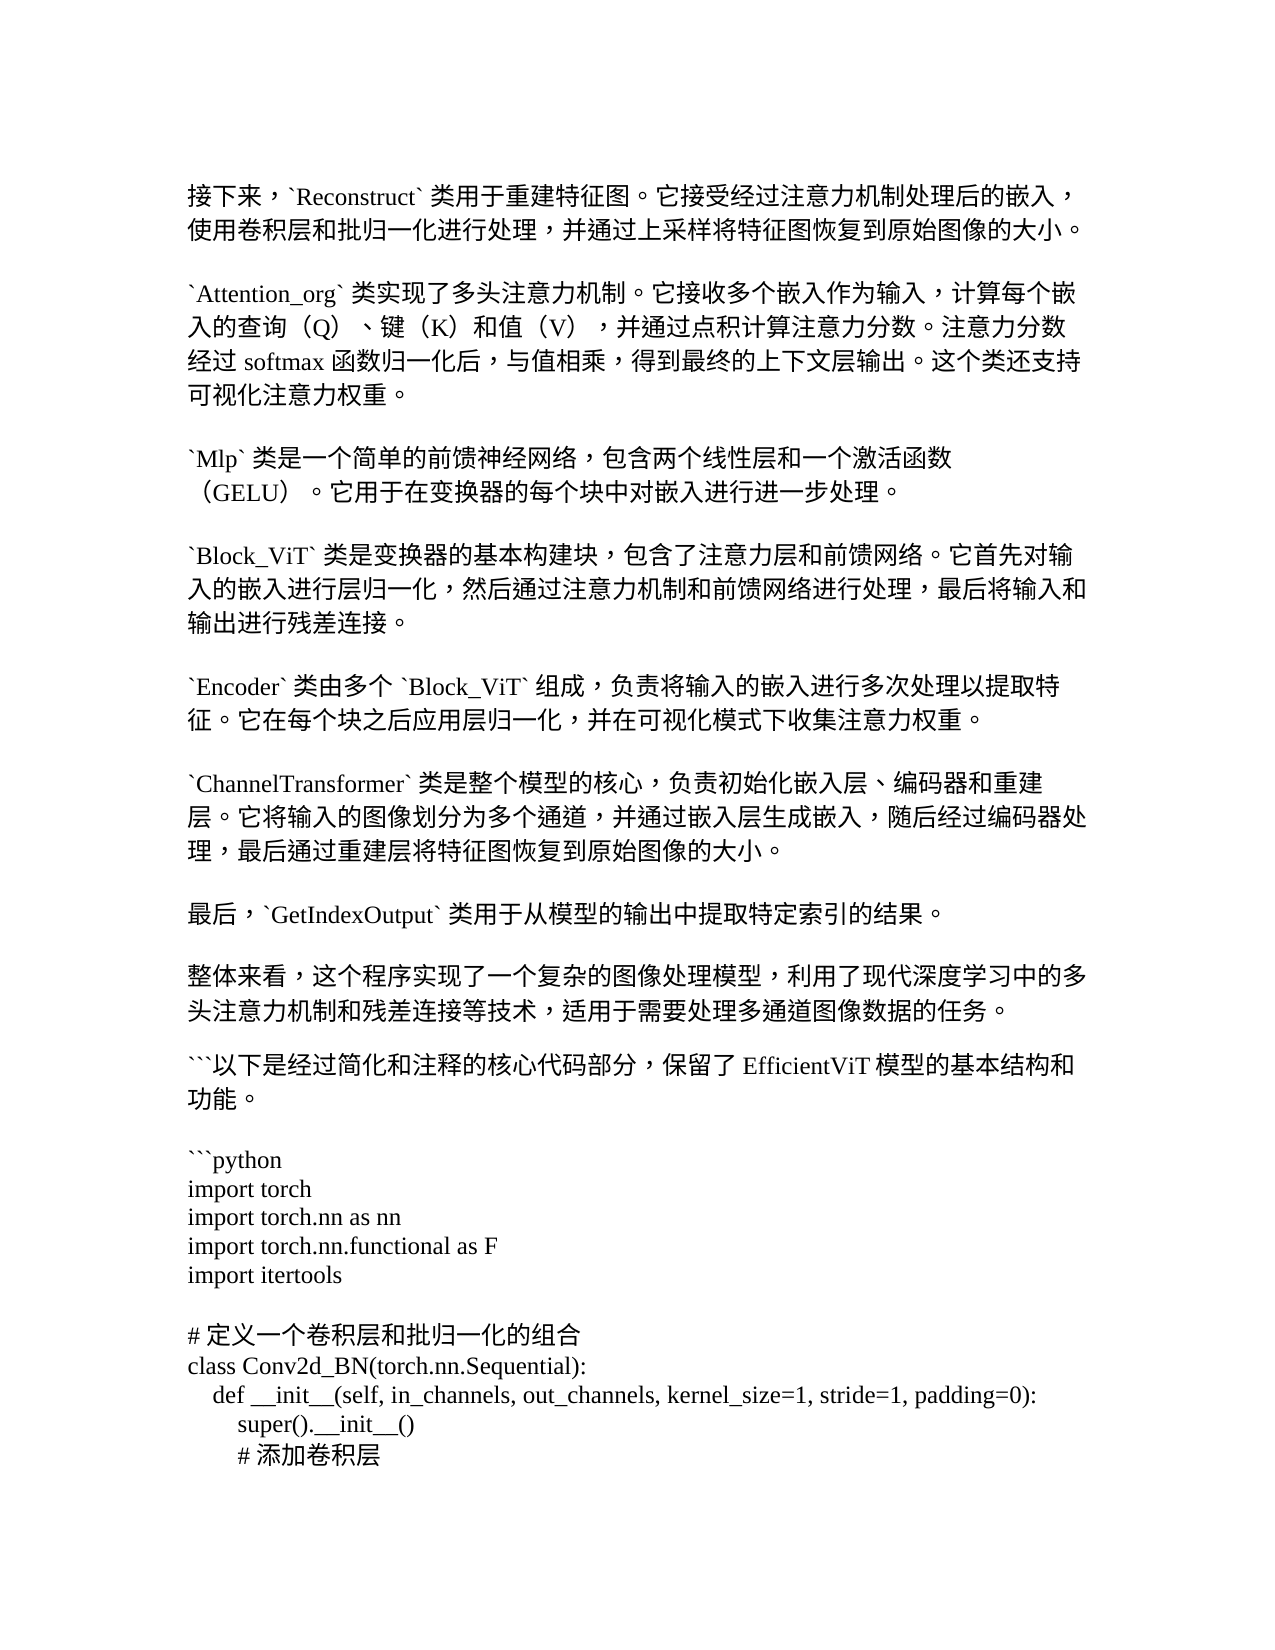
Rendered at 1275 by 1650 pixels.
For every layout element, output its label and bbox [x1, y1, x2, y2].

text [187, 1048, 1087, 1472]
text [187, 150, 1087, 1027]
